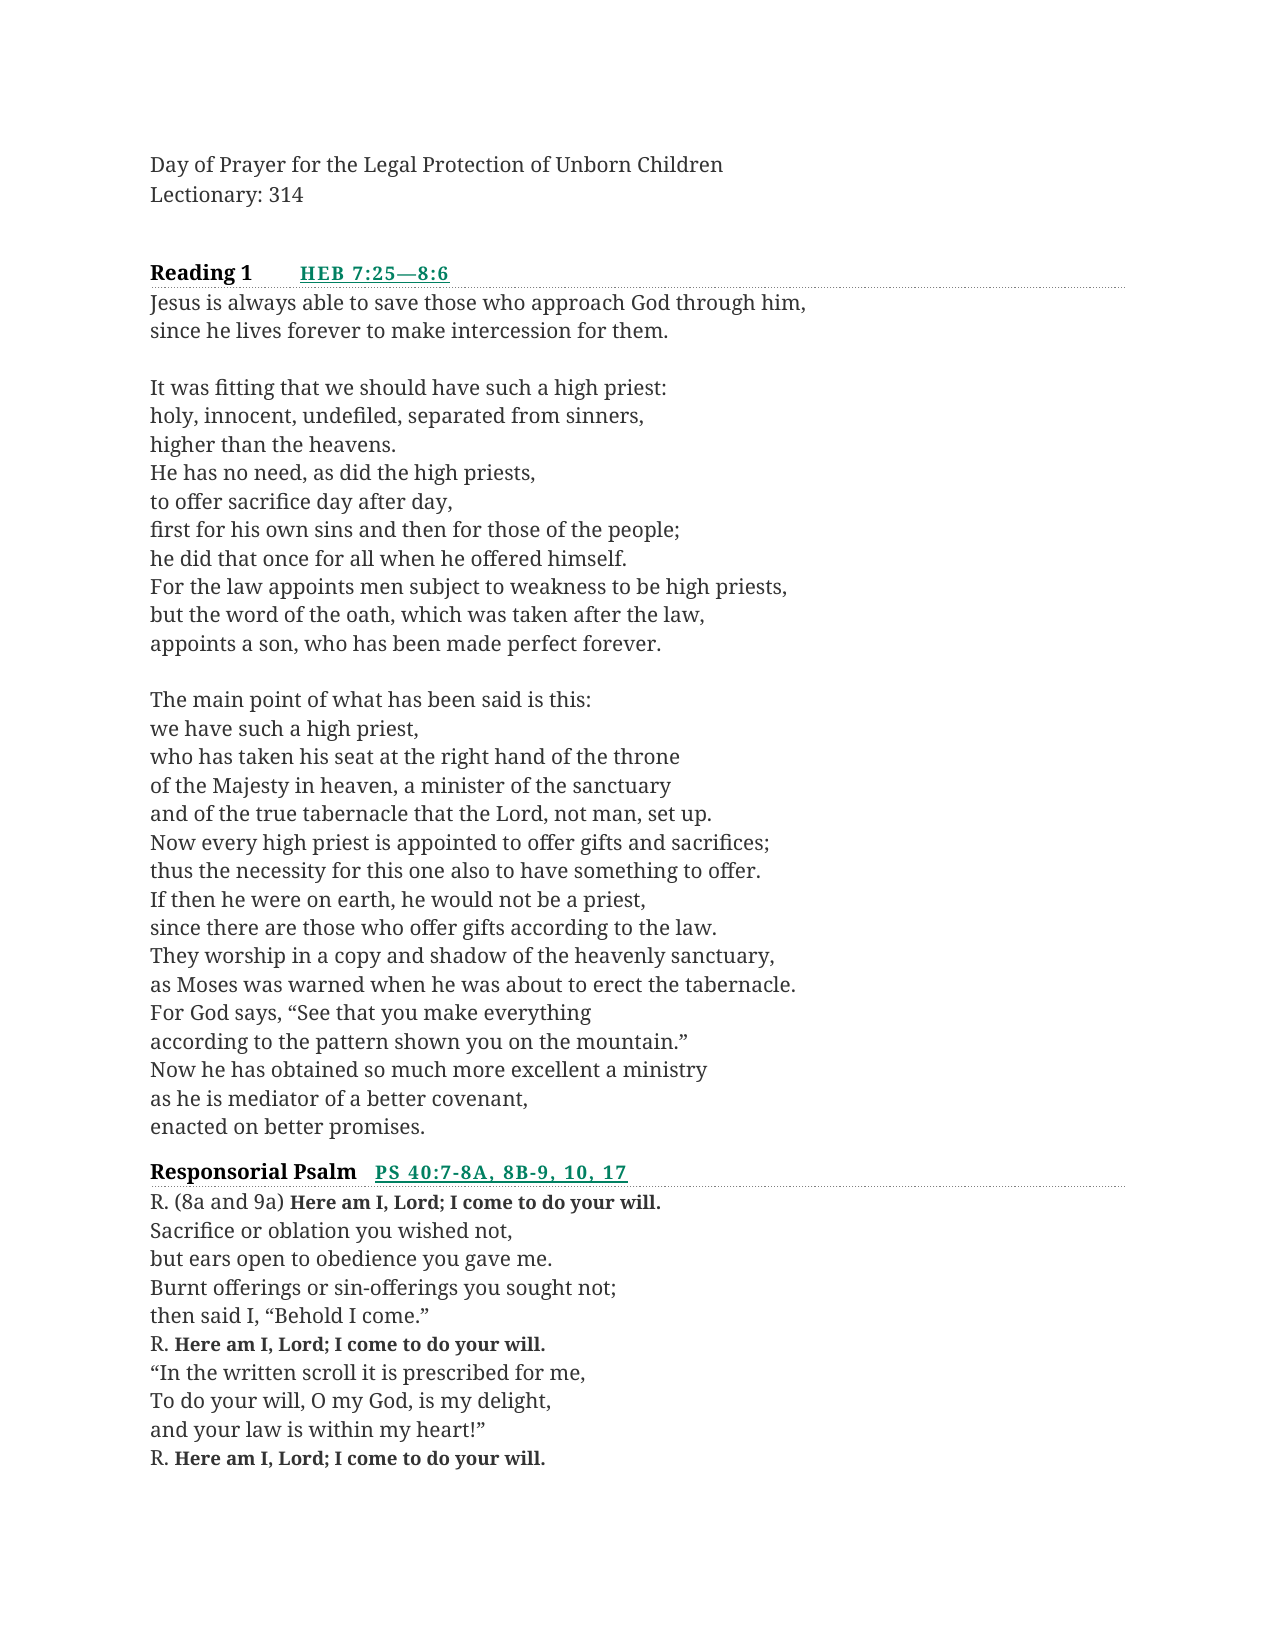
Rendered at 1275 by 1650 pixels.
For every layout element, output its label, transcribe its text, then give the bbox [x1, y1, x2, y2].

text Jesus is always able to save those who approach God through him, since he lives forever to make intercession for them. It was fitting that we should have such a high priest: holy, innocent, undefiled, separated from sinners, higher than the heavens. He has no need, as did the high priests, to offer sacrifice day after day, first for his own sins and then for those of the people; he did that once for all when he offered himself. For the law appoints men subject to weakness to be high priests, but the word of the oath, which was taken after the law, appoints a son, who has been made perfect forever. The main point of what has been said is this: we have such a high priest, who has taken his seat at the right hand of the throne of the Majesty in heaven, a minister of the sanctuary and of the true tabernacle that the Lord, not man, set up. Now every high priest is appointed to offer gifts and sacrifices; thus the necessity for this one also to have something to offer. If then he were on earth, he would not be a priest, since there are those who offer gifts according to the law. They worship in a copy and shadow of the heavenly sanctuary, as Moses was warned when he was about to erect the tabernacle. For God says, “See that you make everything according to the pattern shown you on the mountain.” Now he has obtained so much more excellent a ministry as he is mediator of a better covenant, enacted on better promises. [150, 288, 1125, 1141]
subtitle Responsorial Psalm PS 40:7-8A, 8B-9, 10, 17 [150, 1157, 1125, 1187]
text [150, 1187, 1125, 1472]
subtitle Day of Prayer for the Legal Protection of Unborn Children Lectionary: 314 [150, 150, 1100, 209]
subtitle Reading 1 HEB 7:25—8:6 [150, 258, 1125, 288]
